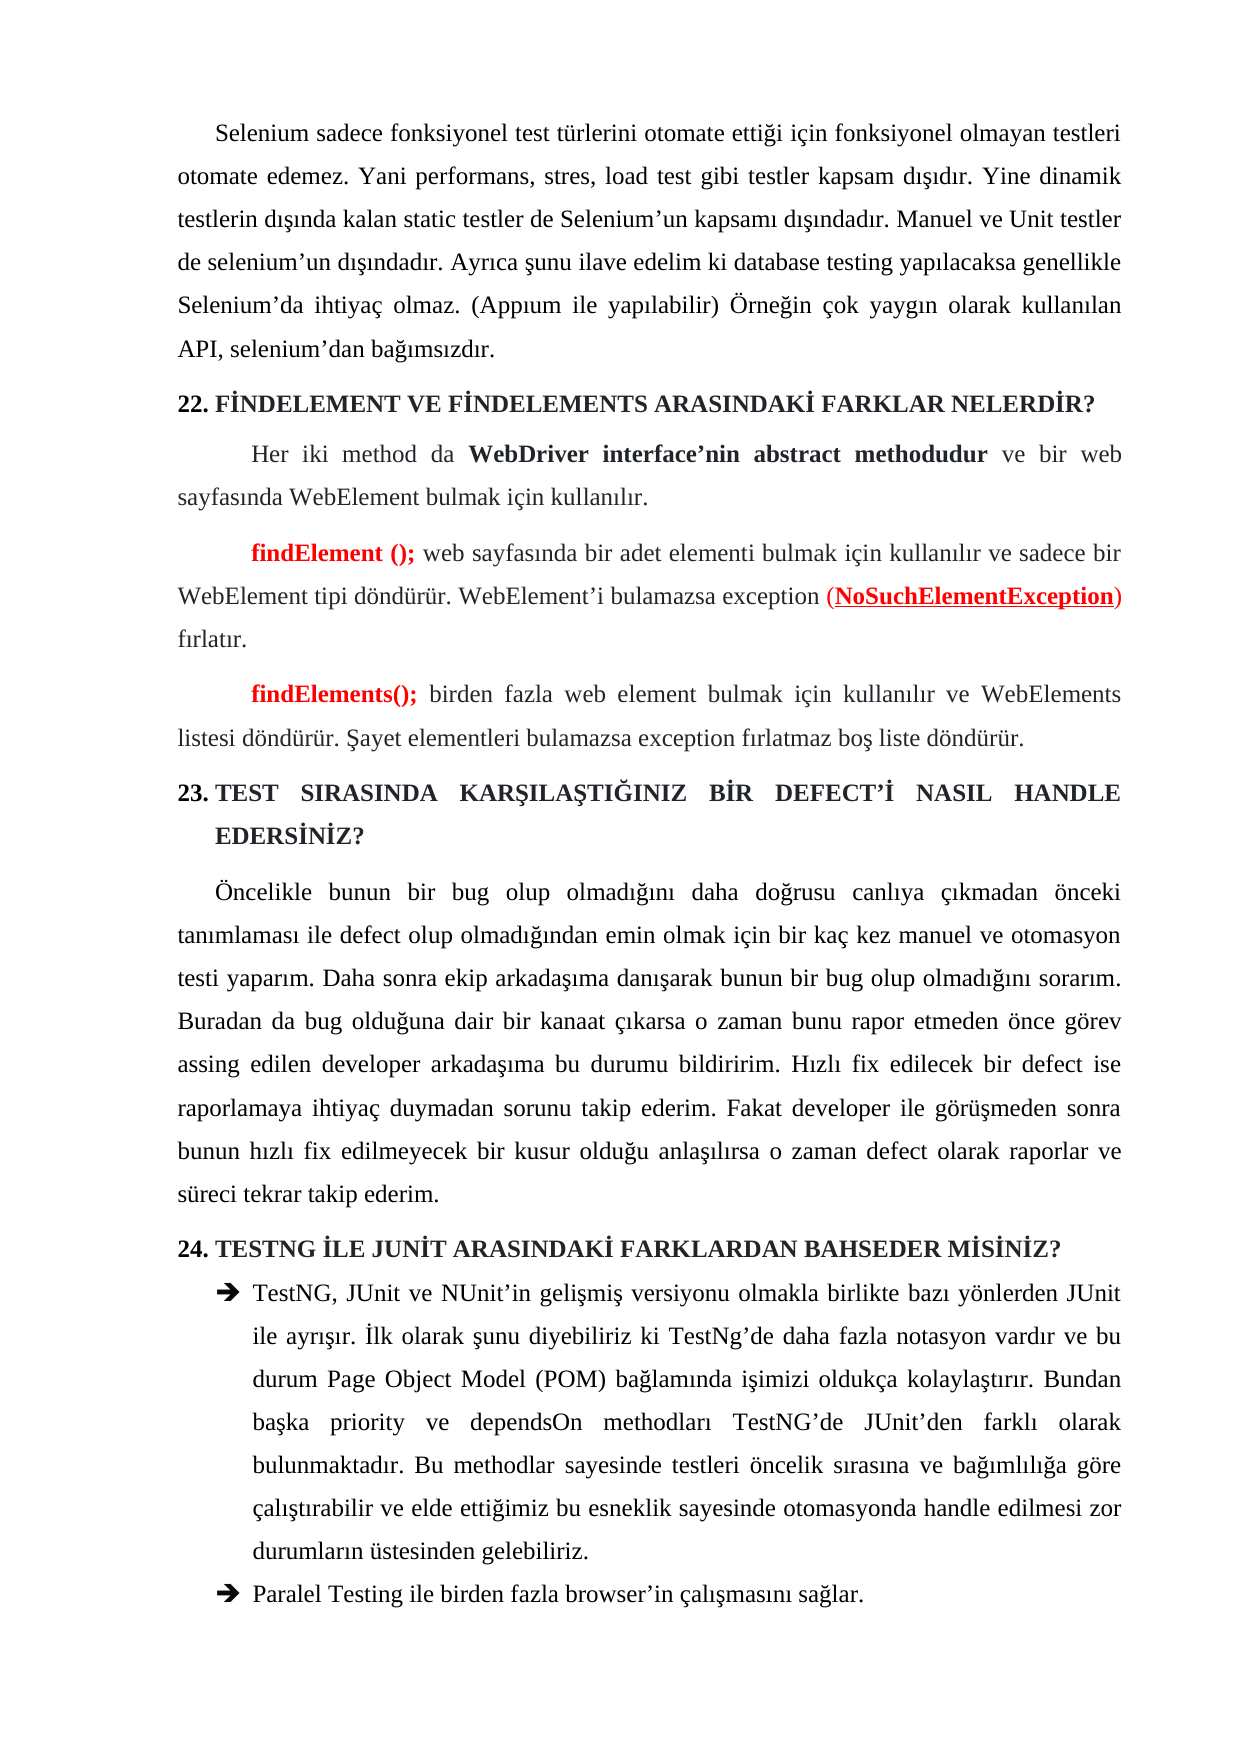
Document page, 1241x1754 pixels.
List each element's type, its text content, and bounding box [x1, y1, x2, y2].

text Her iki method da WebDriver interface’nin abstract methodudur ve bir web sayfasında WebElement bulmak için kullanılır. [177, 439, 1122, 511]
list TestNG, JUnit ve NUnit’in gelişmiş versiyonu olmakla birlikte bazı yönlerden JUnit ile ayrışır. İlk olarak şunu diyebiliriz ki TestNg’de daha fazla notasyon vardır ve bu durum Page Object Model (POM) bağlamında işimizi oldukça kolaylaştırır. Bundan başka priority ve dependsOn methodları TestNG’de JUnit’den farklı olarak bulunmaktadır. Bu methodlar sayesinde testleri öncelik sırasına ve bağımlılığa göre çalıştırabilir ve elde ettiğimiz bu esneklik sayesinde otomasyonda handle edilmesi zor durumların üstesinden gelebiliriz. [215, 1278, 1122, 1565]
text Öncelikle bunun bir bug olup olmadığını daha doğrusu canlıya çıkmadan önceki tanımlaması ile defect olup olmadığından emin olmak için bir kaç kez manuel ve otomasyon testi yaparım. Daha sonra ekip arkadaşıma danışarak bunun bir bug olup olmadığını sorarım. Buradan da bug olduğuna dair bir kanaat çıkarsa o zaman bunu rapor etmeden önce görev assing edilen developer arkadaşıma bu durumu bildiririm. Hızlı fix edilecek bir defect ise raporlamaya ihtiyaç duymadan sorunu takip ederim. Fakat developer ile görüşmeden sonra bunun hızlı fix edilmeyecek bir kusur olduğu anlaşılırsa o zaman defect olarak raporlar ve süreci tekrar takip ederim. [177, 877, 1122, 1208]
list TESTNG İLE JUNİT ARASINDAKİ FARKLARDAN BAHSEDER MİSİNİZ? [177, 1234, 1122, 1263]
list TEST SIRASINDA KARŞILAŞTIĞINIZ BİR DEFECT’İ NASIL HANDLE EDERSİNİZ? [177, 778, 1122, 850]
text Selenium sadece fonksiyonel test türlerini otomate ettiği için fonksiyonel olmayan testleri otomate edemez. Yani performans, stres, load test gibi testler kapsam dışıdır. Yine dinamik testlerin dışında kalan static testler de Selenium’un kapsamı dışındadır. Manuel ve Unit testler de selenium’un dışındadır. Ayrıca şunu ilave edelim ki database testing yapılacaksa genellikle Selenium’da ihtiyaç olmaz. (Appıum ile yapılabilir) Örneğin çok yaygın olarak kullanılan API, selenium’dan bağımsızdır. [177, 118, 1122, 362]
text findElement (); web sayfasında bir adet elementi bulmak için kullanılır ve sadece bir WebElement tipi döndürür. WebElement’i bulamazsa exception (NoSuchElementException) fırlatır. [177, 538, 1122, 653]
text findElements(); birden fazla web element bulmak için kullanılır ve WebElements listesi döndürür. Şayet elementleri bulamazsa exception fırlatmaz boş liste döndürür. [177, 679, 1122, 751]
list FİNDELEMENT VE FİNDELEMENTS ARASINDAKİ FARKLAR NELERDİR? [177, 389, 1122, 418]
list Paralel Testing ile birden fazla browser’in çalışmasını sağlar. [215, 1579, 1122, 1608]
